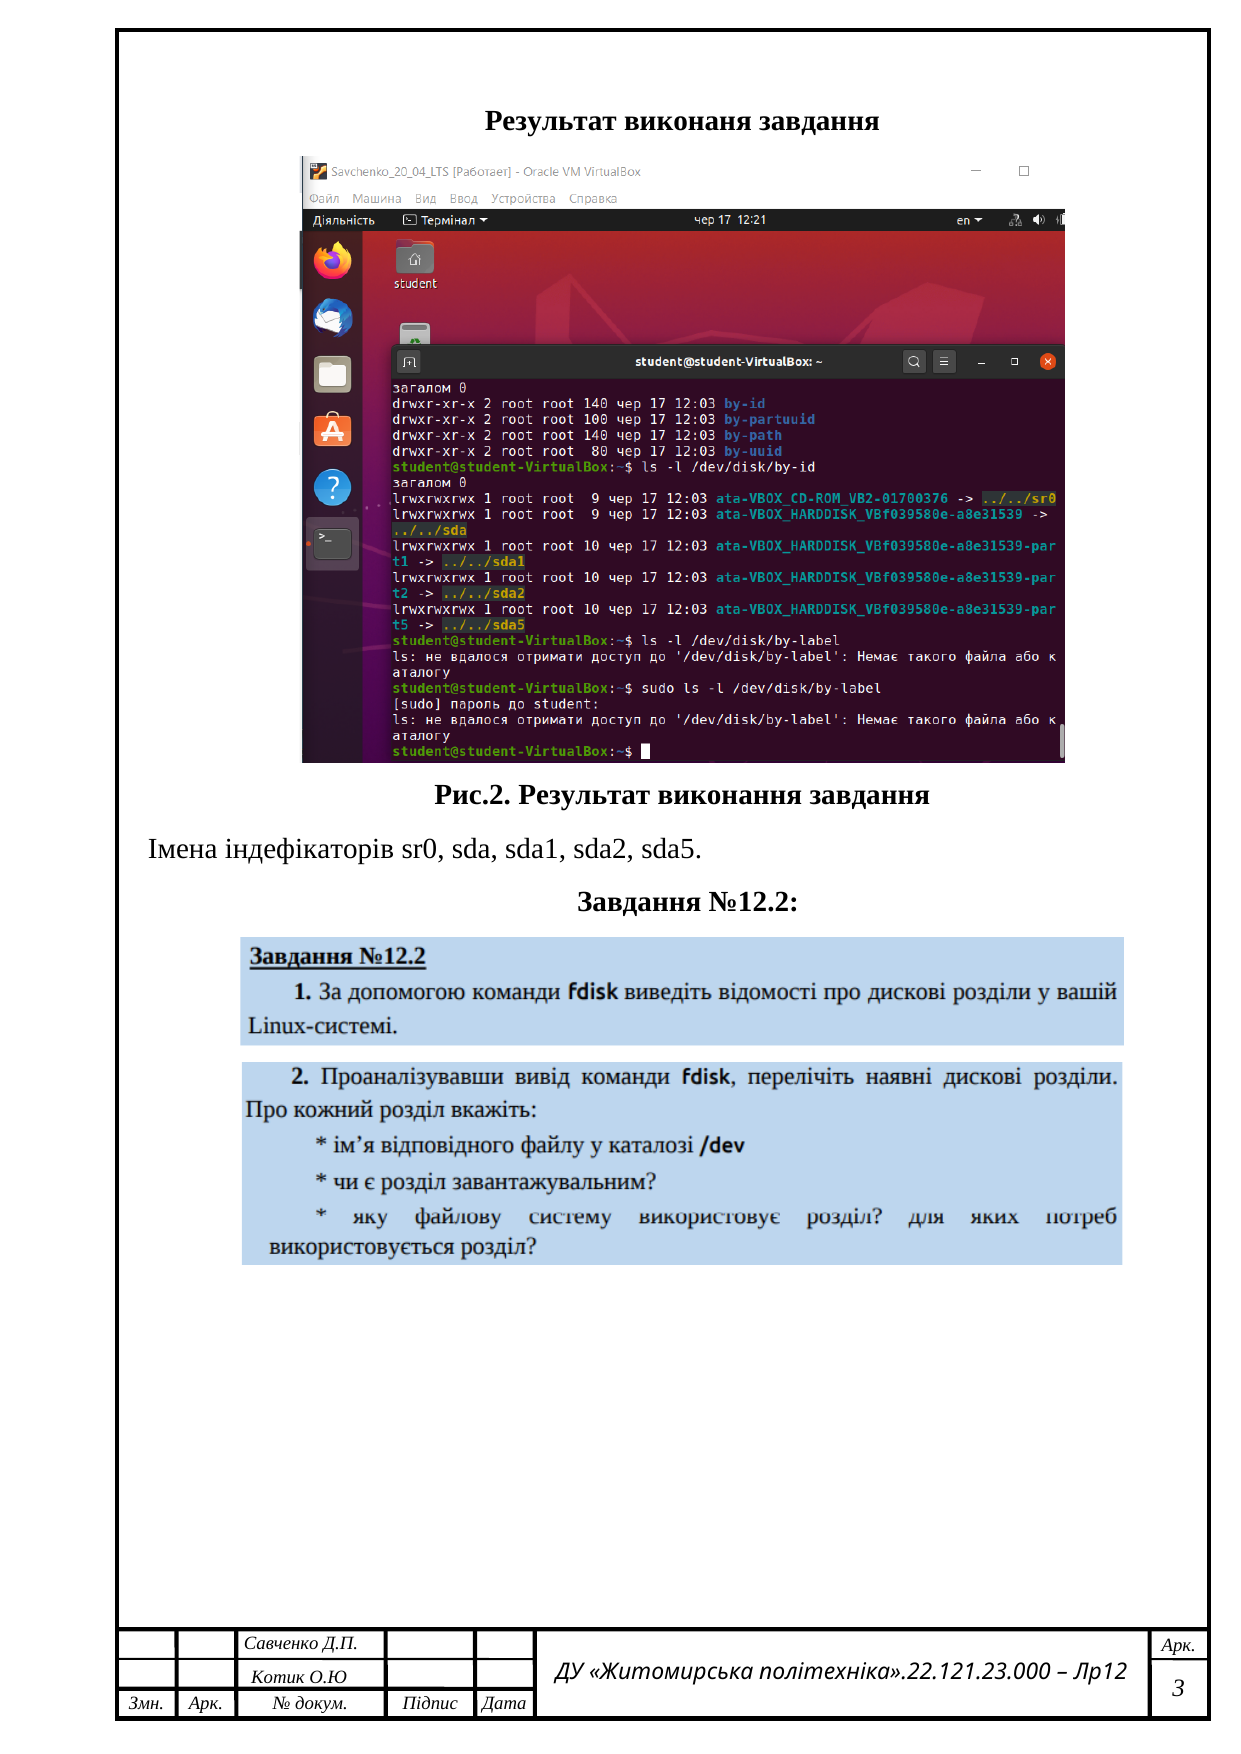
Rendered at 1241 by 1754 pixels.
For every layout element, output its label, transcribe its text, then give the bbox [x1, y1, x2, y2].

picture [240, 937, 1124, 1048]
text Результат виконаня завдання [148, 103, 1181, 136]
text Імена індефікаторів sr0, sda, sda1, sda2, sda5. [148, 831, 1181, 864]
picture [241, 1062, 1123, 1265]
picture [299, 156, 1065, 763]
text Рис.2. Результат виконання завдання [148, 777, 1181, 811]
text Завдання №12.2: [148, 884, 1181, 918]
